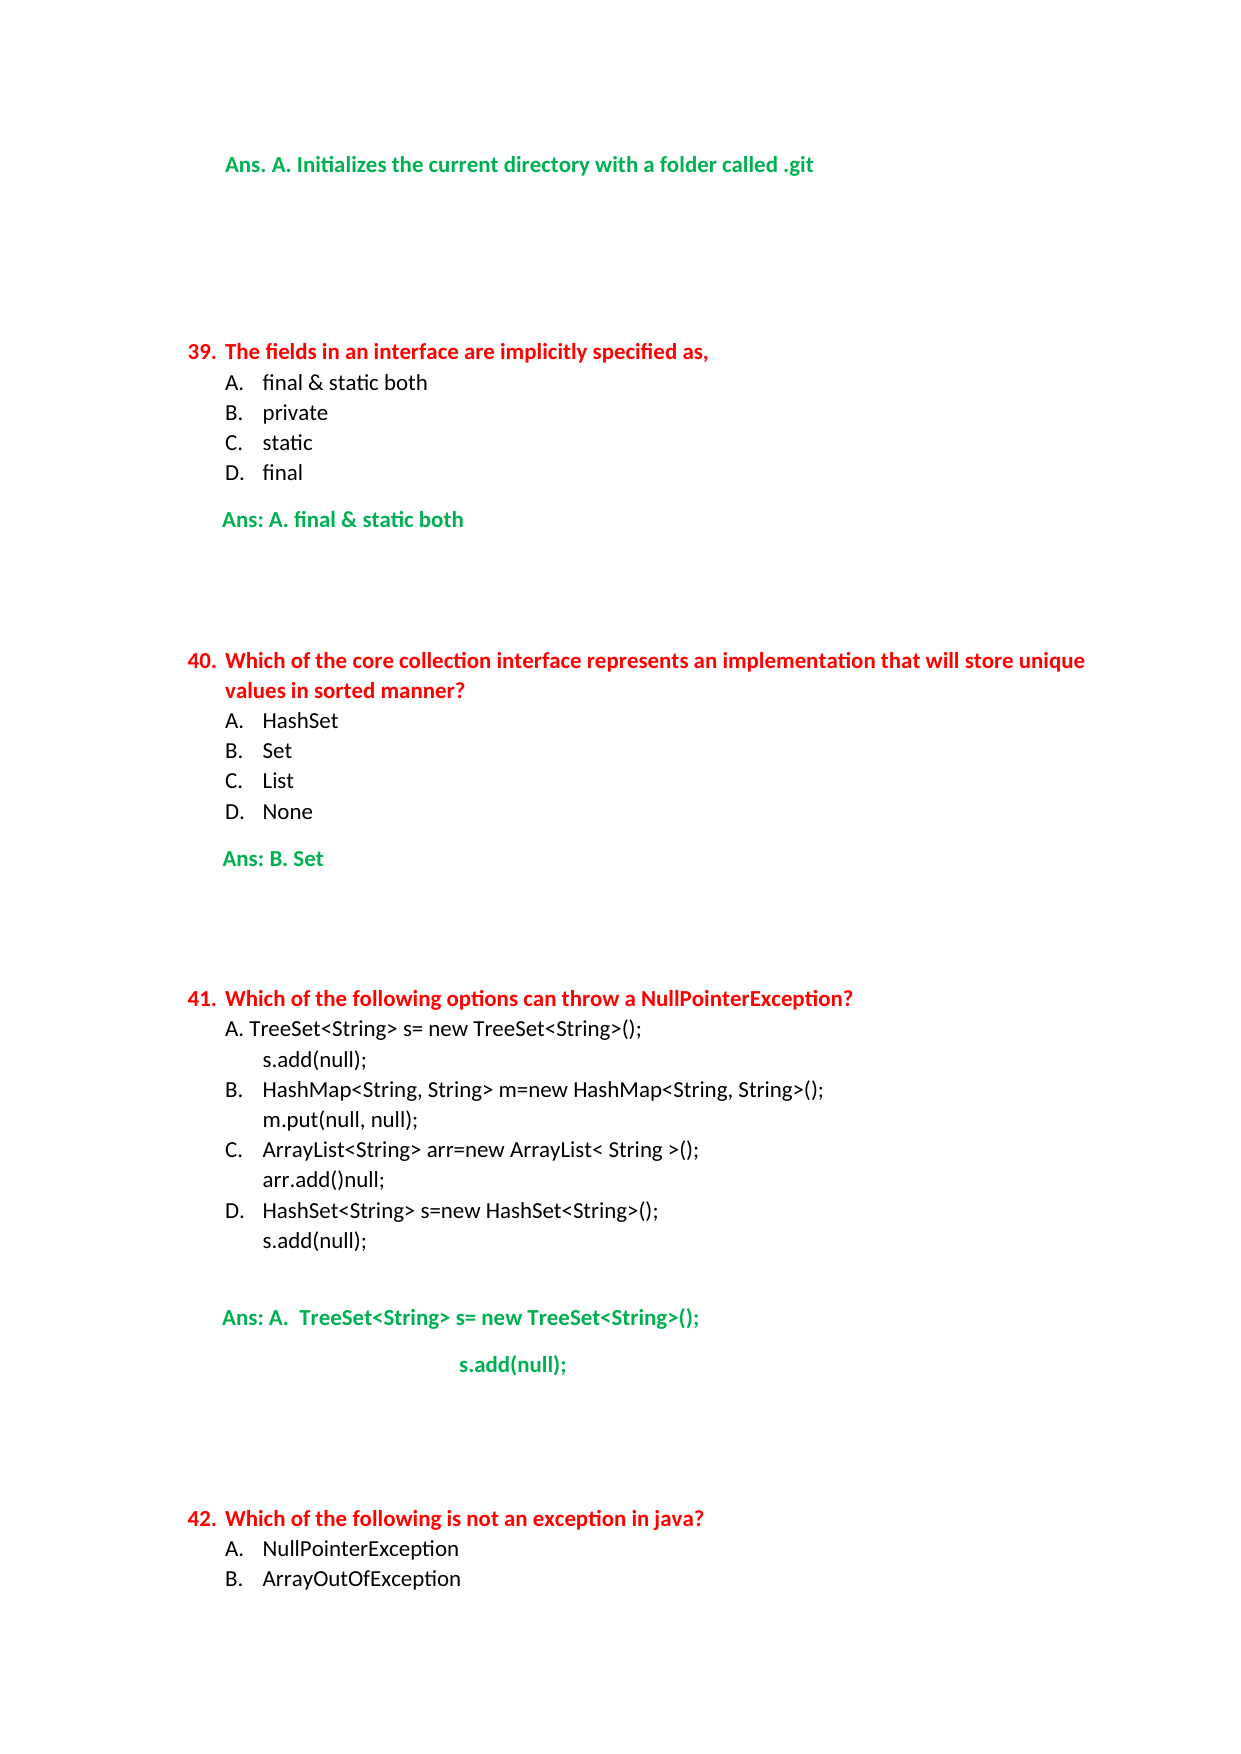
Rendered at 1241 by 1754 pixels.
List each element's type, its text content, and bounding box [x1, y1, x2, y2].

list NullPointerException [225, 1534, 1090, 1562]
list final & static both [225, 368, 1090, 396]
list m.put(null, null); [262, 1105, 1090, 1133]
list A. TreeSet<String> s= new TreeSet<String>(); [225, 1014, 1090, 1043]
list HashMap<String, String> m=new HashMap<String, String>(); [225, 1075, 1090, 1103]
text Ans: A. TreeSet<String> s= new TreeSet<String>(); [150, 1303, 1090, 1331]
text Ans. A. Initializes the current directory with a folder called .git [225, 150, 1090, 178]
text Ans: B. Set [150, 844, 1090, 872]
list Which of the following is not an exception in java? [187, 1504, 1090, 1532]
list private [225, 398, 1090, 426]
list List [225, 767, 1090, 795]
list The fields in an interface are implicitly specified as, [187, 337, 1090, 366]
list HashSet [225, 706, 1090, 734]
text Ans: A. final & static both [150, 505, 1090, 533]
list Which of the core collection interface represents an implementation that will store unique values in sorted manner? [187, 646, 1090, 704]
list ArrayOutOfException [225, 1564, 1090, 1593]
list HashSet<String> s=new HashSet<String>(); [225, 1196, 1090, 1224]
list arr.add()null; [262, 1166, 1090, 1194]
list final [225, 458, 1090, 486]
list static [225, 428, 1090, 456]
list ArrayList<String> arr=new ArrayList< String >(); [225, 1135, 1090, 1163]
text s.add(null); [150, 1350, 1090, 1378]
list s.add(null); [262, 1045, 1090, 1073]
list Set [225, 736, 1090, 764]
list s.add(null); [262, 1226, 1090, 1254]
list Which of the following options can throw a NullPointerException? [187, 984, 1090, 1012]
list None [225, 797, 1090, 825]
